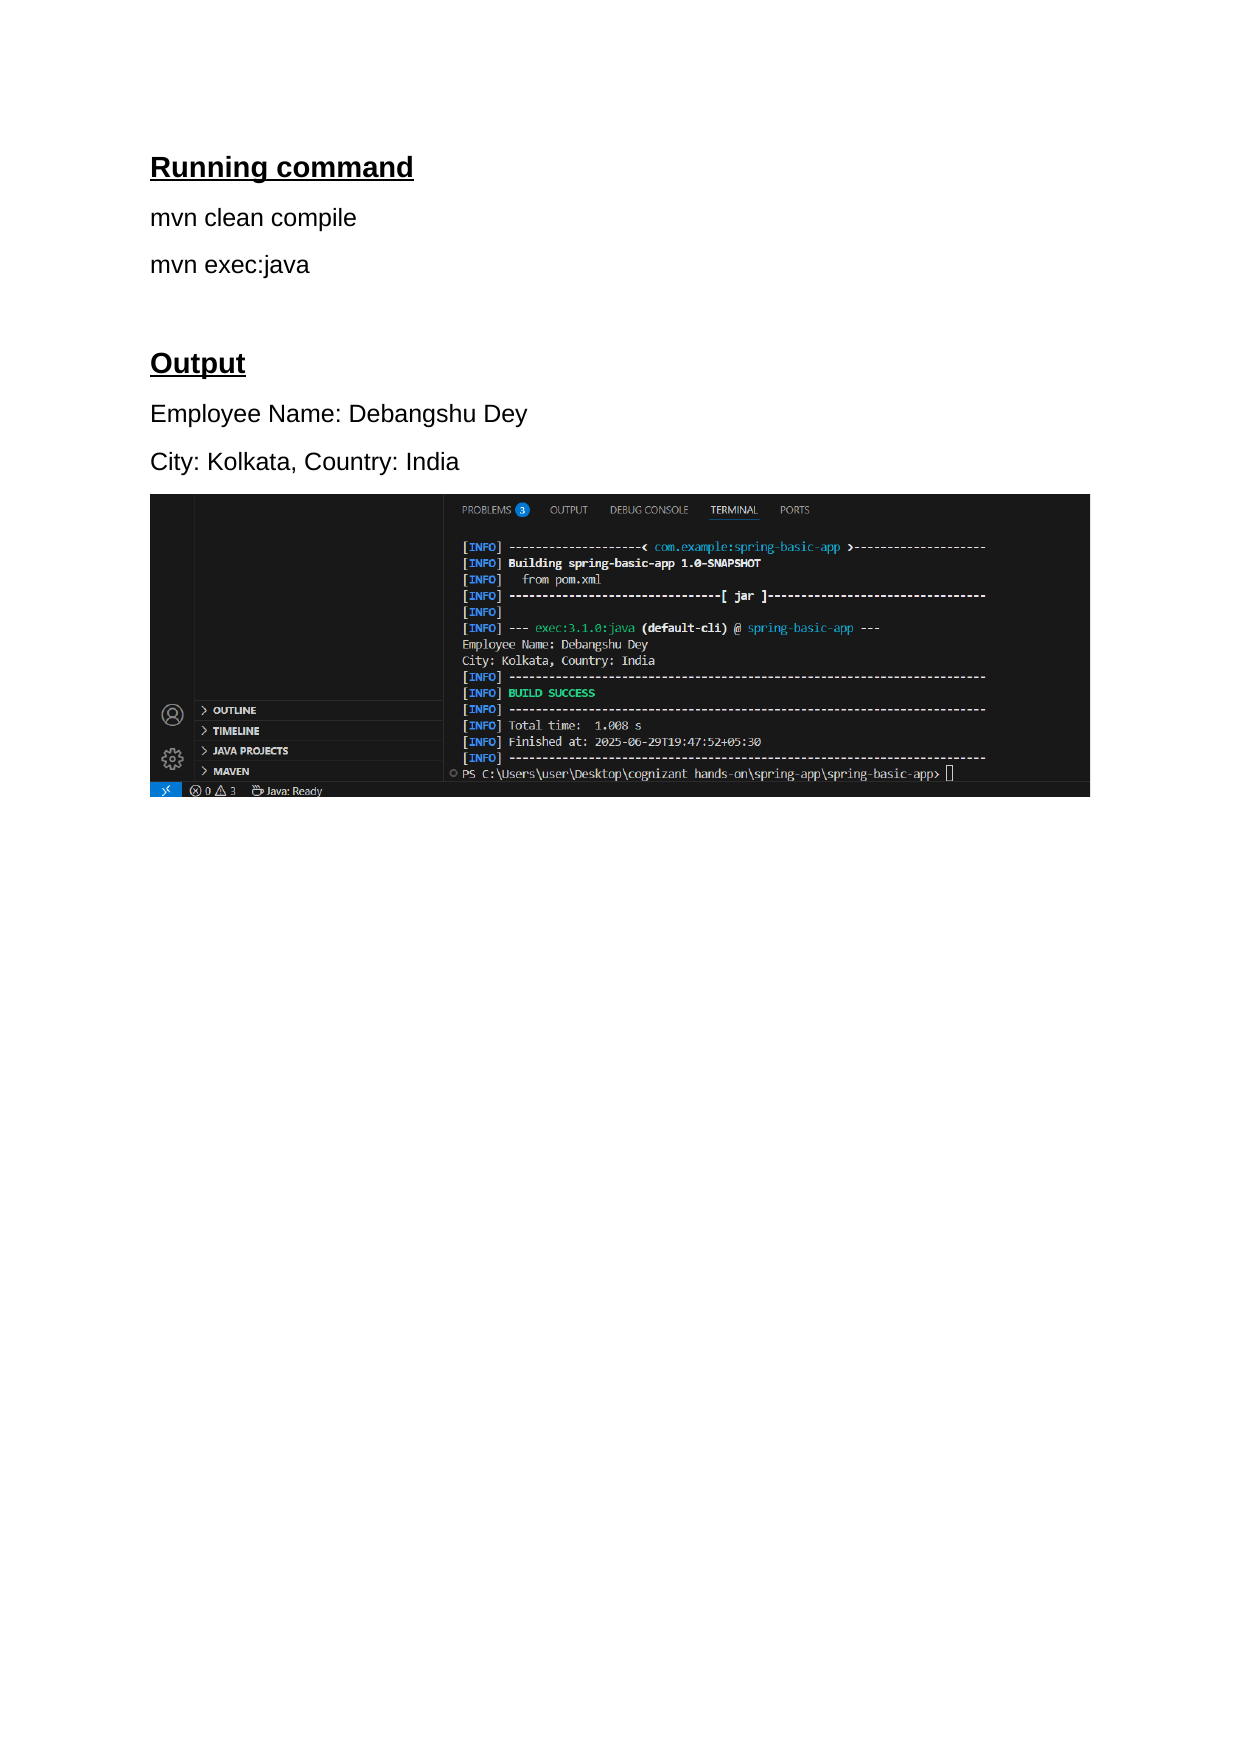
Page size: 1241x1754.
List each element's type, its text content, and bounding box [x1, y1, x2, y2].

text Output [150, 346, 1090, 379]
text Employee Name: Debangshu Dey [150, 399, 1090, 427]
text mvn clean compile [150, 203, 1090, 232]
text City: Kolkata, Country: India [150, 446, 1090, 475]
picture [150, 494, 1091, 797]
text mvn exec:java [150, 251, 1090, 279]
text Running command [150, 150, 1090, 183]
